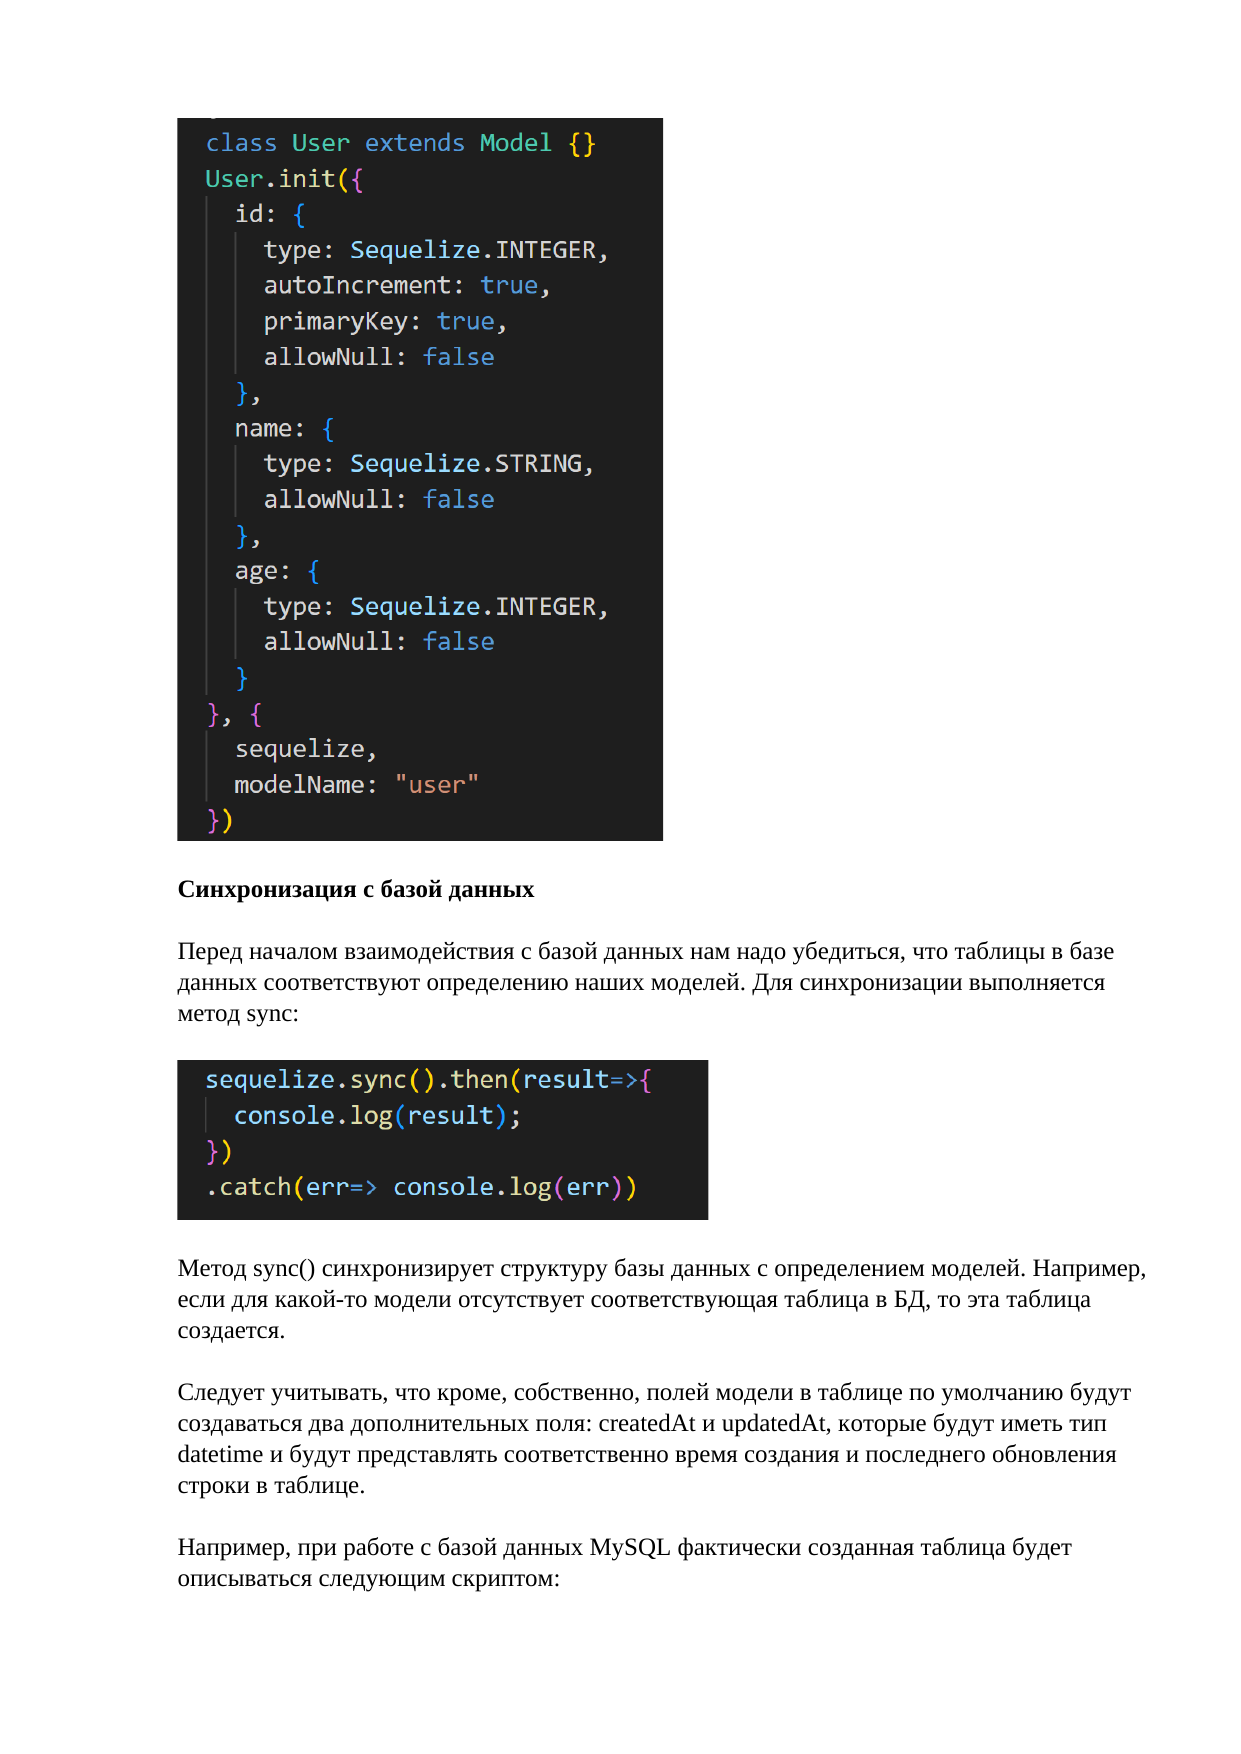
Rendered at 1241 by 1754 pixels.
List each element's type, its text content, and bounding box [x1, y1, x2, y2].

text Синхронизация с базой данных [177, 874, 1152, 903]
text Следует учитывать, что кроме, собственно, полей модели в таблице по умолчанию будут создаваться два дополнительных поля: createdAt и updatedAt, которые будут иметь тип datetime и будут представлять соответственно время создания и последнего обновления строки в таблице. [177, 1377, 1152, 1499]
text Например, при работе с базой данных MySQL фактически созданная таблица будет описываться следующим скриптом: [177, 1532, 1152, 1592]
picture [177, 118, 664, 841]
text Метод sync() синхронизирует структуру базы данных с определением моделей. Например, если для какой-то модели отсутствует соответствующая таблица в БД, то эта таблица создается. [177, 1253, 1152, 1344]
picture [177, 1060, 709, 1220]
text Перед началом взаимодействия с базой данных нам надо убедиться, что таблицы в базе данных соответствуют определению наших моделей. Для синхронизации выполняется метод sync: [177, 936, 1152, 1027]
